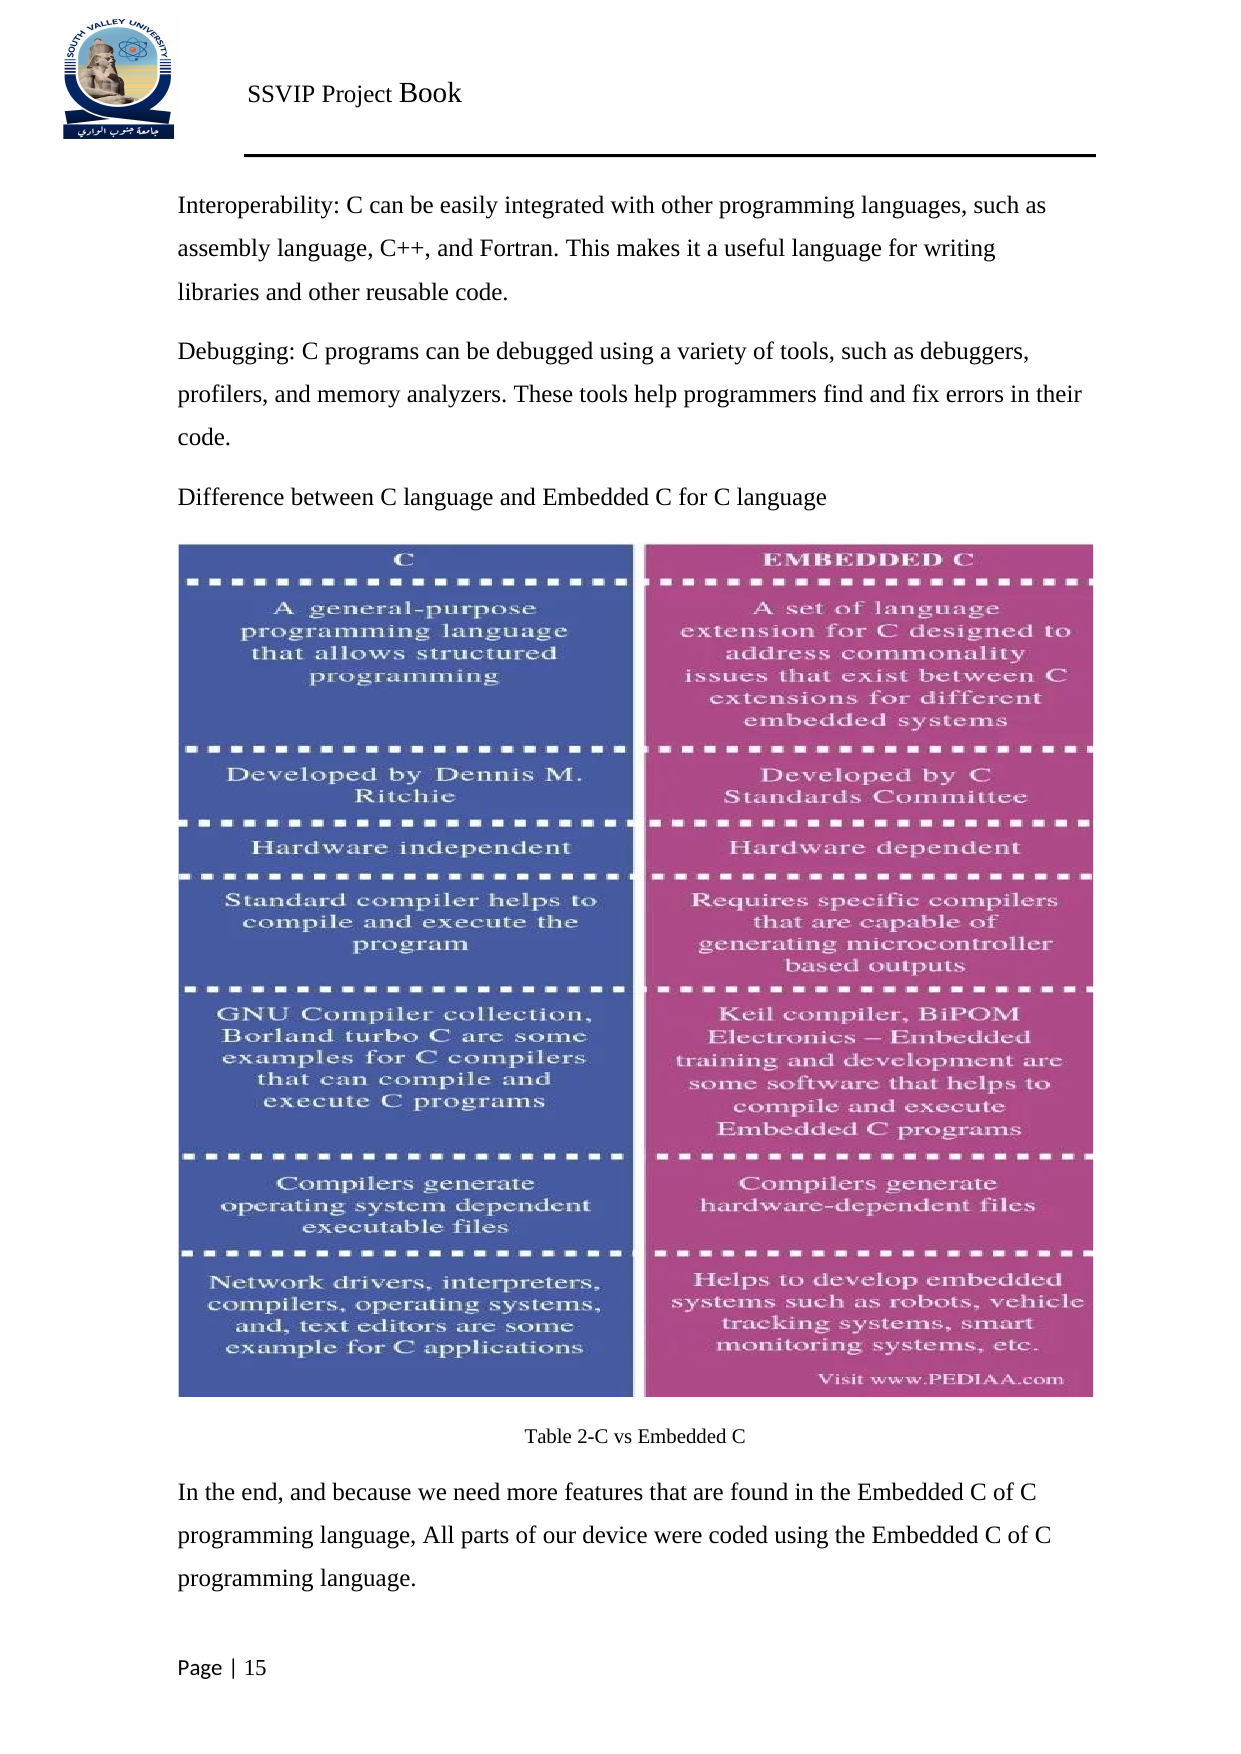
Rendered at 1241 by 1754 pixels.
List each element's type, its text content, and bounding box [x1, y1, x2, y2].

text Difference between C language and Embedded C for C language [177, 482, 1209, 511]
text In the end, and because we need more features that are found in the Embedded C of C programming language, All parts of our device were coded using the Embedded C of C programming language. [177, 1477, 1053, 1592]
text Table 2-C vs Embedded C [458, 1424, 812, 1448]
picture [54, 12, 181, 144]
picture [178, 542, 1094, 1397]
text Debugging: C programs can be debugged using a variety of tools, such as debuggers, profilers, and memory analyzers. These tools help programmers find and fix errors in their code. [177, 336, 1084, 451]
text Interoperability: C can be easily integrated with other programming languages, such as assembly language, C++, and Fortran. This makes it a useful language for writing libraries and other reusable code. [177, 190, 1083, 305]
